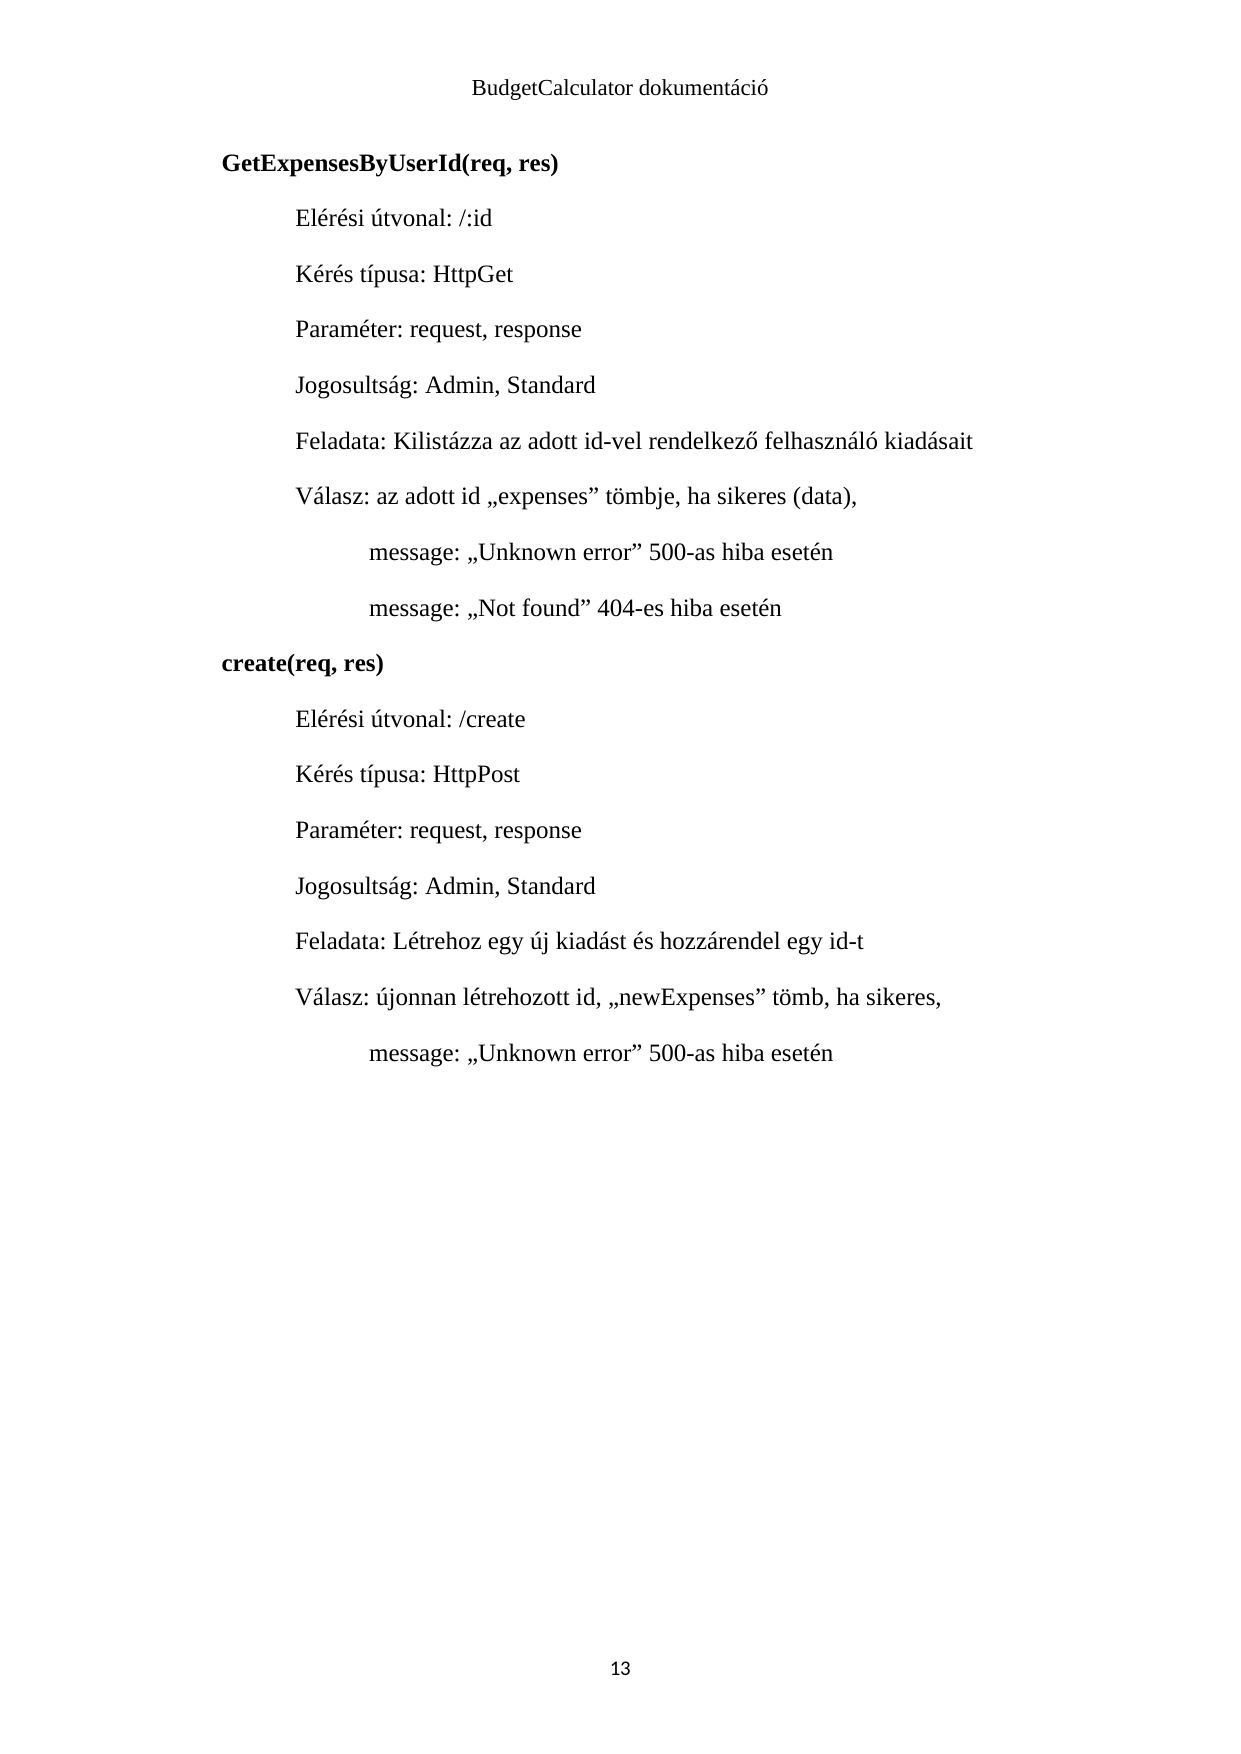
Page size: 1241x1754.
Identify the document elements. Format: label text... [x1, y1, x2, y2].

text GetExpensesByUserId(req, res) [221, 148, 1093, 176]
text Feladata: Létrehoz egy új kiadást és hozzárendel egy id-t [295, 926, 1093, 955]
text message: „Unknown error” 500-as hiba esetén [221, 537, 1093, 566]
text Válasz: újonnan létrehozott id, „newExpenses” tömb, ha sikeres, [295, 982, 1093, 1011]
text message: „Not found” 404-es hiba esetén [221, 593, 1093, 621]
text Jogosultság: Admin, Standard [221, 370, 1093, 399]
text Feladata: Kilistázza az adott id-vel rendelkező felhasználó kiadásait [221, 426, 1093, 454]
text Elérési útvonal: /:id [221, 203, 1093, 232]
text Paraméter: request, response [221, 314, 1093, 343]
text message: „Unknown error” 500-as hiba esetén [295, 1038, 1093, 1066]
text Kérés típusa: HttpGet [221, 259, 1093, 288]
text Válasz: az adott id „expenses” tömbje, ha sikeres (data), [221, 481, 1093, 510]
text Kérés típusa: HttpPost [221, 759, 1093, 788]
text Paraméter: request, response [221, 815, 1093, 844]
text create(req, res) [221, 648, 1093, 677]
text Jogosultság: Admin, Standard [221, 871, 1093, 899]
text Elérési útvonal: /create [221, 704, 1093, 733]
